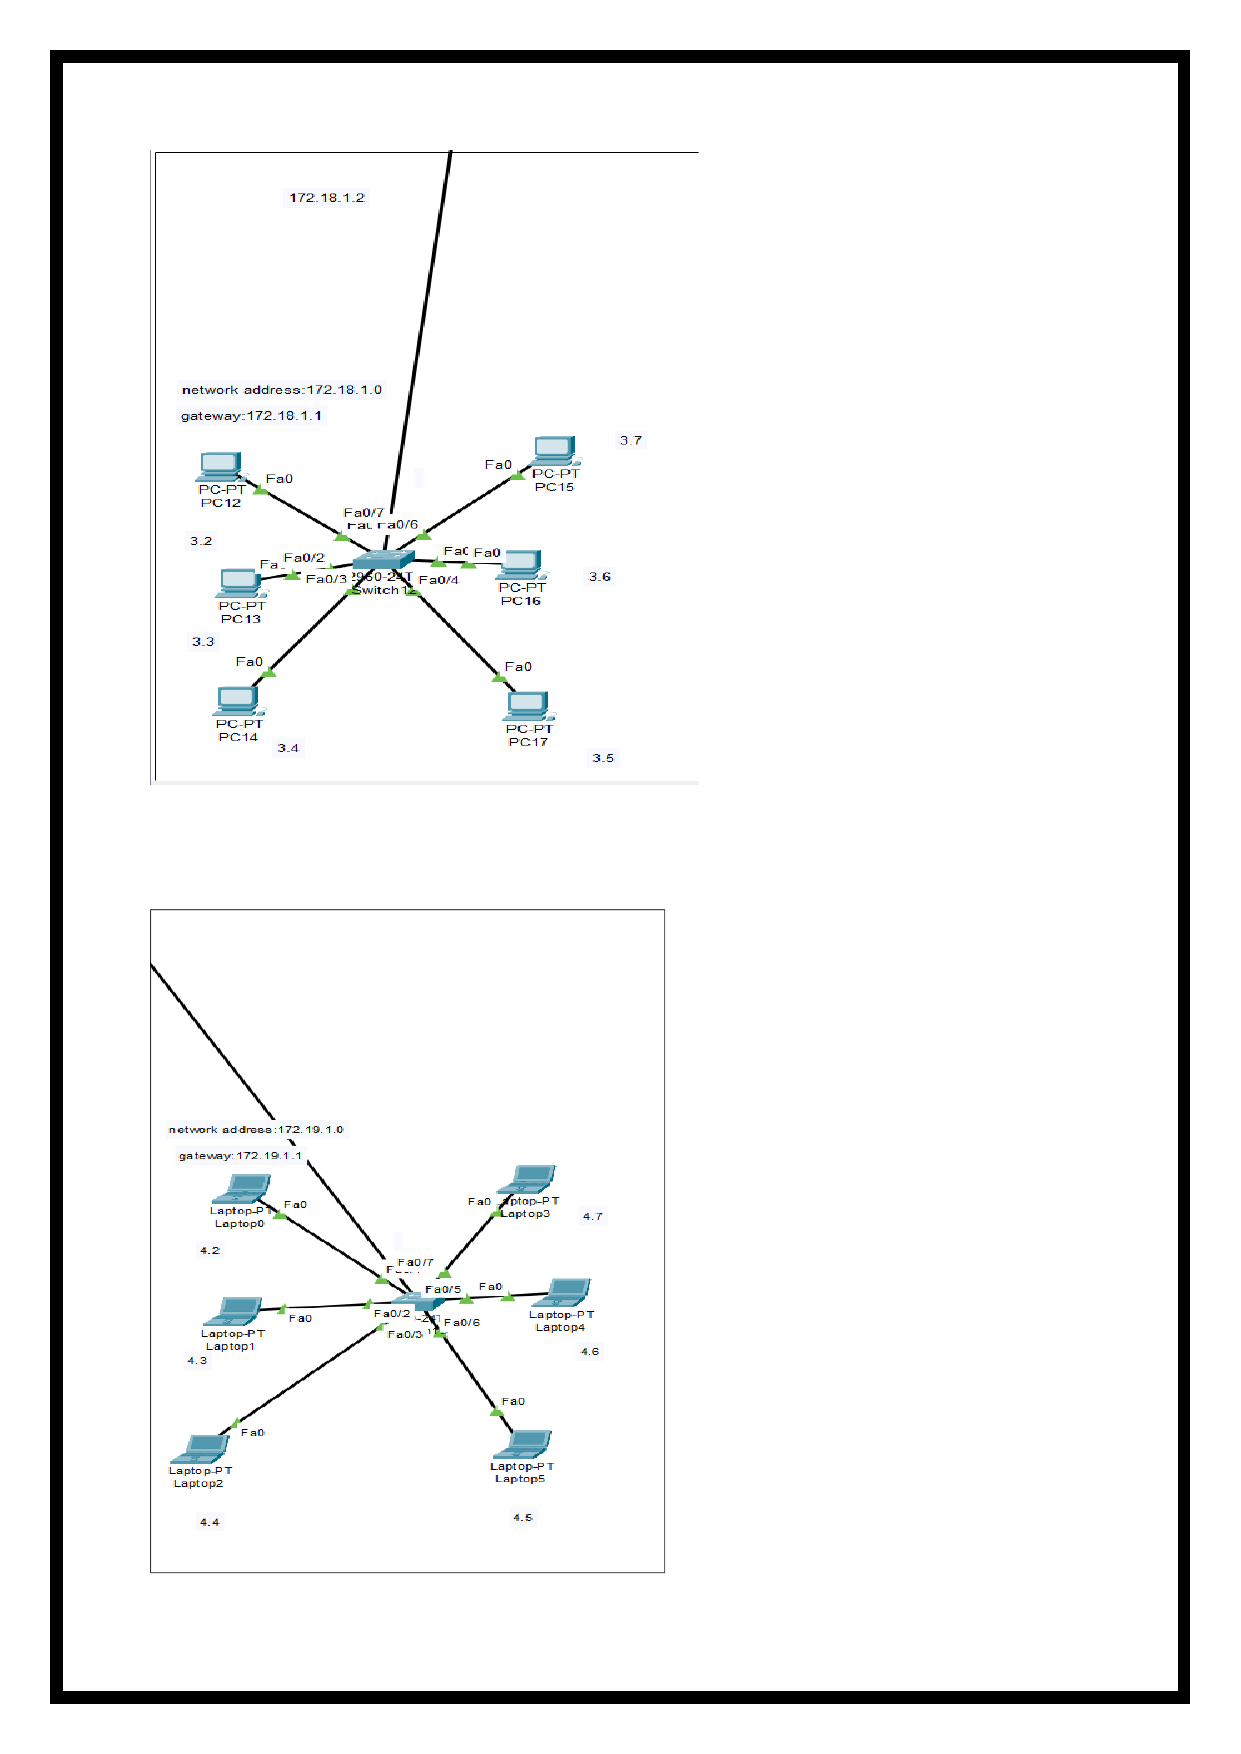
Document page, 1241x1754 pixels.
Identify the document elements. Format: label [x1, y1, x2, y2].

picture [150, 150, 699, 785]
picture [150, 909, 665, 1574]
